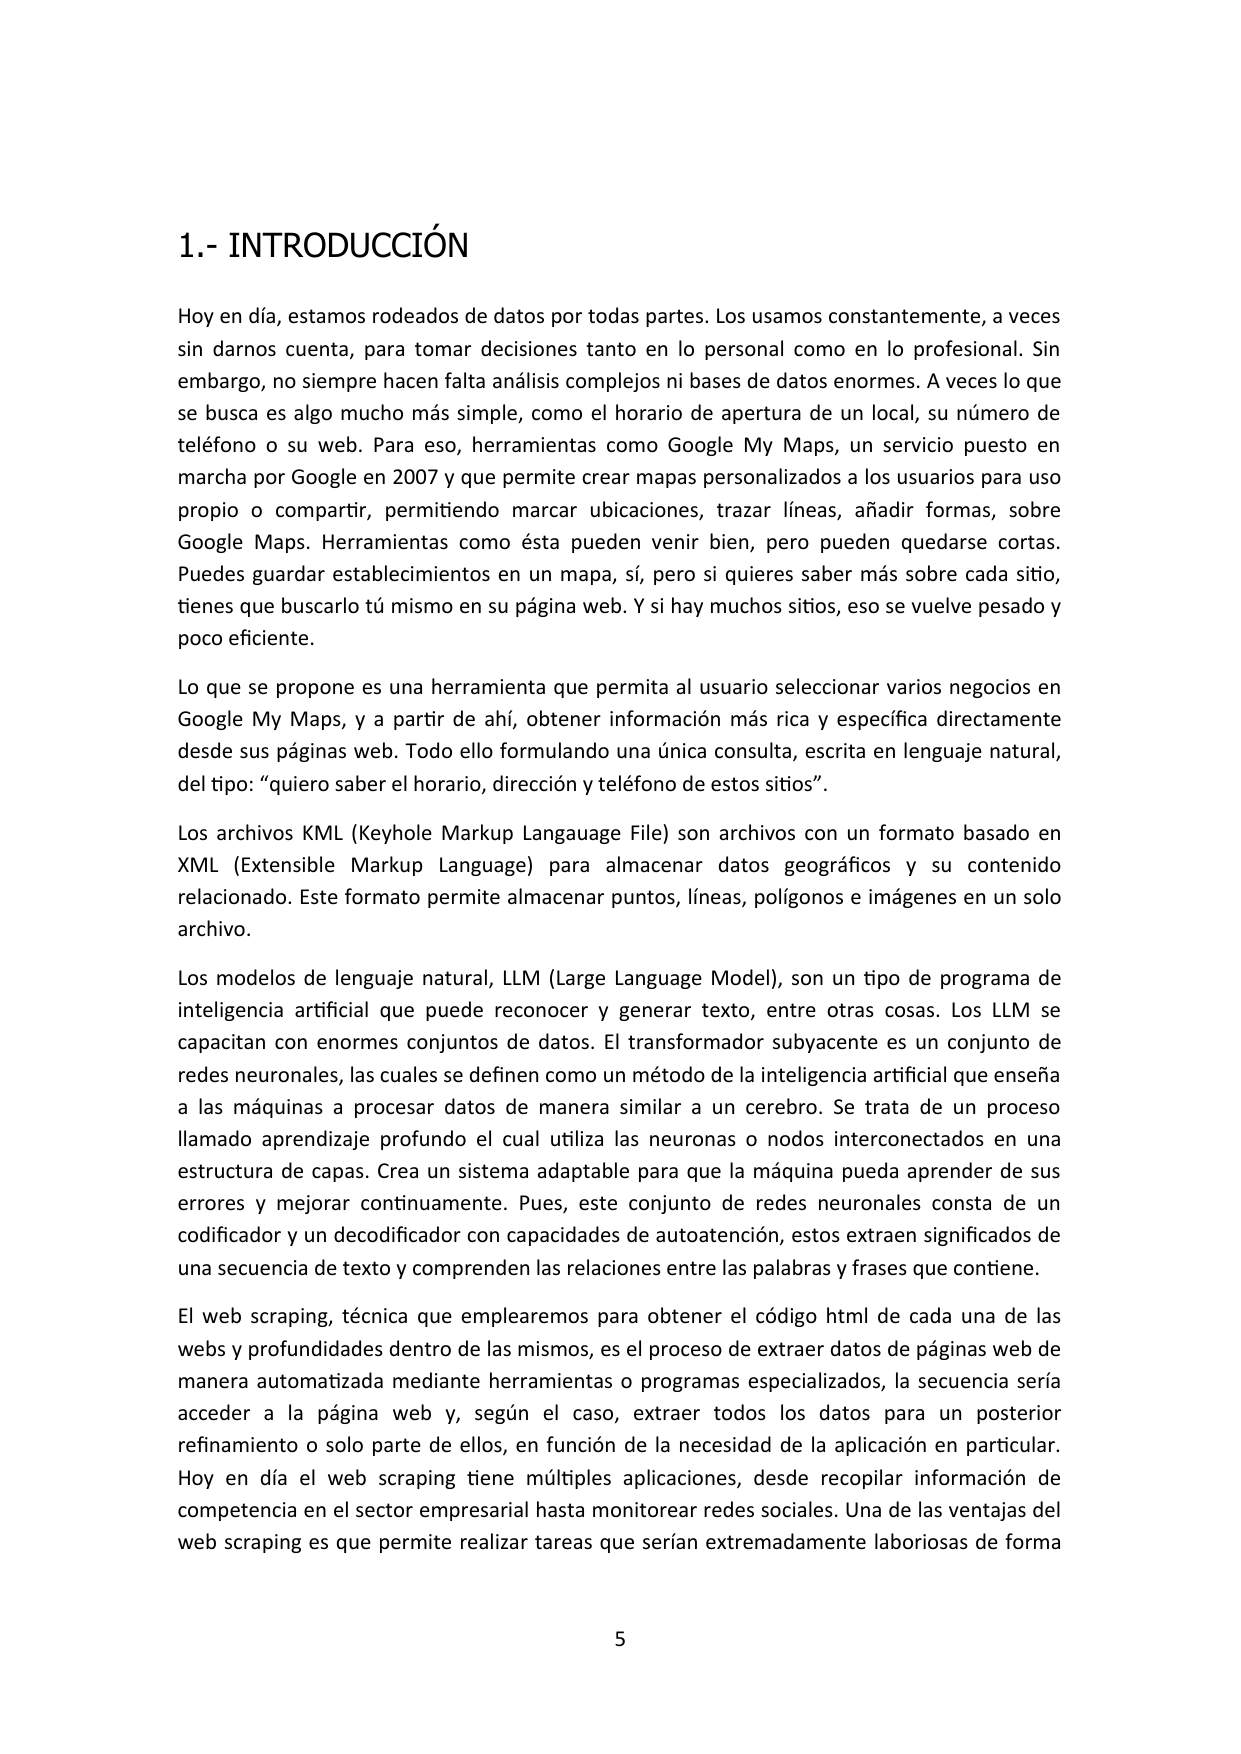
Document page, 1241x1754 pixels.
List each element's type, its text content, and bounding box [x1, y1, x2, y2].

text Lo que se propone es una herramienta que permita al usuario seleccionar varios negocios en Google My Maps, y a partir de ahí, obtener información más rica y específica directamente desde sus páginas web. Todo ello formulando una única consulta, escrita en lenguaje natural, del tipo: “quiero saber el horario, dirección y teléfono de estos sitios”. [177, 672, 1063, 797]
text 1.- INTRODUCCIÓN [177, 224, 1063, 265]
text Hoy en día, estamos rodeados de datos por todas partes. Los usamos constantemente, a veces sin darnos cuenta, para tomar decisiones tanto en lo personal como en lo profesional. Sin embargo, no siempre hacen falta análisis complejos ni bases de datos enormes. A veces lo que se busca es algo mucho más simple, como el horario de apertura de un local, su número de teléfono o su web. Para eso, herramientas como Google My Maps, un servicio puesto en marcha por Google en 2007 y que permite crear mapas personalizados a los usuarios para uso propio o compartir, permitiendo marcar ubicaciones, trazar líneas, añadir formas, sobre Google Maps. Herramientas como ésta pueden venir bien, pero pueden quedarse cortas. Puedes guardar establecimientos en un mapa, sí, pero si quieres saber más sobre cada sitio, tienes que buscarlo tú mismo en su página web. Y si hay muchos sitios, eso se vuelve pesado y poco eficiente. [177, 302, 1063, 651]
text Los archivos KML (Keyhole Markup Langauage File) son archivos con un formato basado en XML (Extensible Markup Language) para almacenar datos geográficos y su contenido relacionado. Este formato permite almacenar puntos, líneas, polígonos e imágenes en un solo archivo. [177, 818, 1063, 942]
text Los modelos de lenguaje natural, LLM (Large Language Model), son un tipo de programa de inteligencia artificial que puede reconocer y generar texto, entre otras cosas. Los LLM se capacitan con enormes conjuntos de datos. El transformador subyacente es un conjunto de redes neuronales, las cuales se definen como un método de la inteligencia artificial que enseña a las máquinas a procesar datos de manera similar a un cerebro. Se trata de un proceso llamado aprendizaje profundo el cual utiliza las neuronas o nodos interconectados en una estructura de capas. Crea un sistema adaptable para que la máquina pueda aprender de sus errores y mejorar continuamente. Pues, este conjunto de redes neuronales consta de un codificador y un decodificador con capacidades de autoatención, estos extraen significados de una secuencia de texto y comprenden las relaciones entre las palabras y frases que contiene. [177, 963, 1063, 1281]
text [177, 1302, 1063, 1555]
